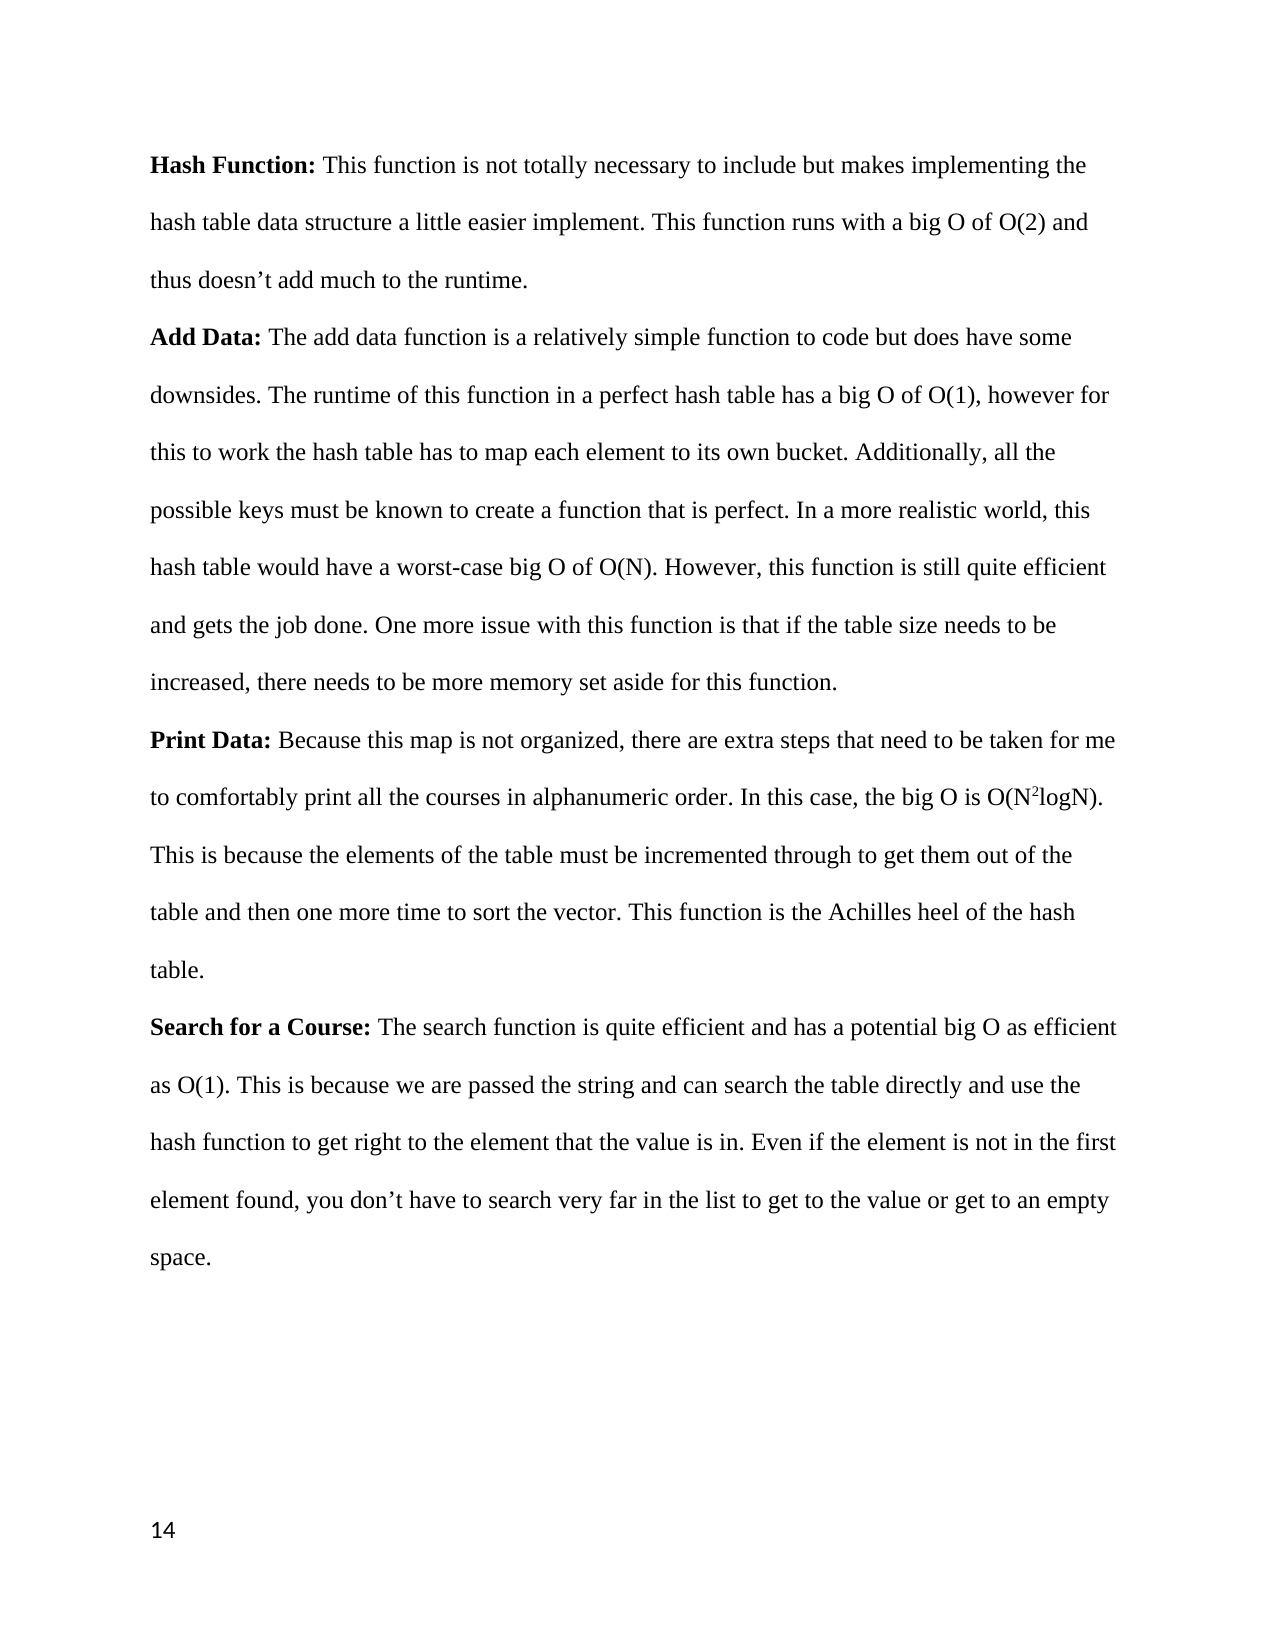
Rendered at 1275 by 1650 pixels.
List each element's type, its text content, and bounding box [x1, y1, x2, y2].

text Print Data: Because this map is not organized, there are extra steps that need to be taken for me to comfortably print all the courses in alphanumeric order. In this case, the big O is O(N2logN). This is because the elements of the table must be incremented through to get them out of the table and then one more time to sort the vector. This function is the Achilles heel of the hash table. [150, 725, 1125, 984]
text Hash Function: This function is not totally necessary to include but makes implementing the hash table data structure a little easier implement. This function runs with a big O of O(2) and thus doesn’t add much to the runtime. [150, 150, 1125, 294]
text Add Data: The add data function is a relatively simple function to code but does have some downsides. The runtime of this function in a perfect hash table has a big O of O(1), however for this to work the hash table has to map each element to its own bucket. Additionally, all the possible keys must be known to create a function that is perfect. In a more realistic world, this hash table would have a worst-case big O of O(N). However, this function is still quite efficient and gets the job done. One more issue with this function is that if the table size needs to be increased, there needs to be more memory set aside for this function. [150, 322, 1125, 696]
text Search for a Course: The search function is quite efficient and has a potential big O as efficient as O(1). This is because we are passed the string and can search the table directly and use the hash function to get right to the element that the value is in. Even if the element is not in the first element found, you don’t have to search very far in the list to get to the value or get to an empty space. [150, 1012, 1125, 1271]
